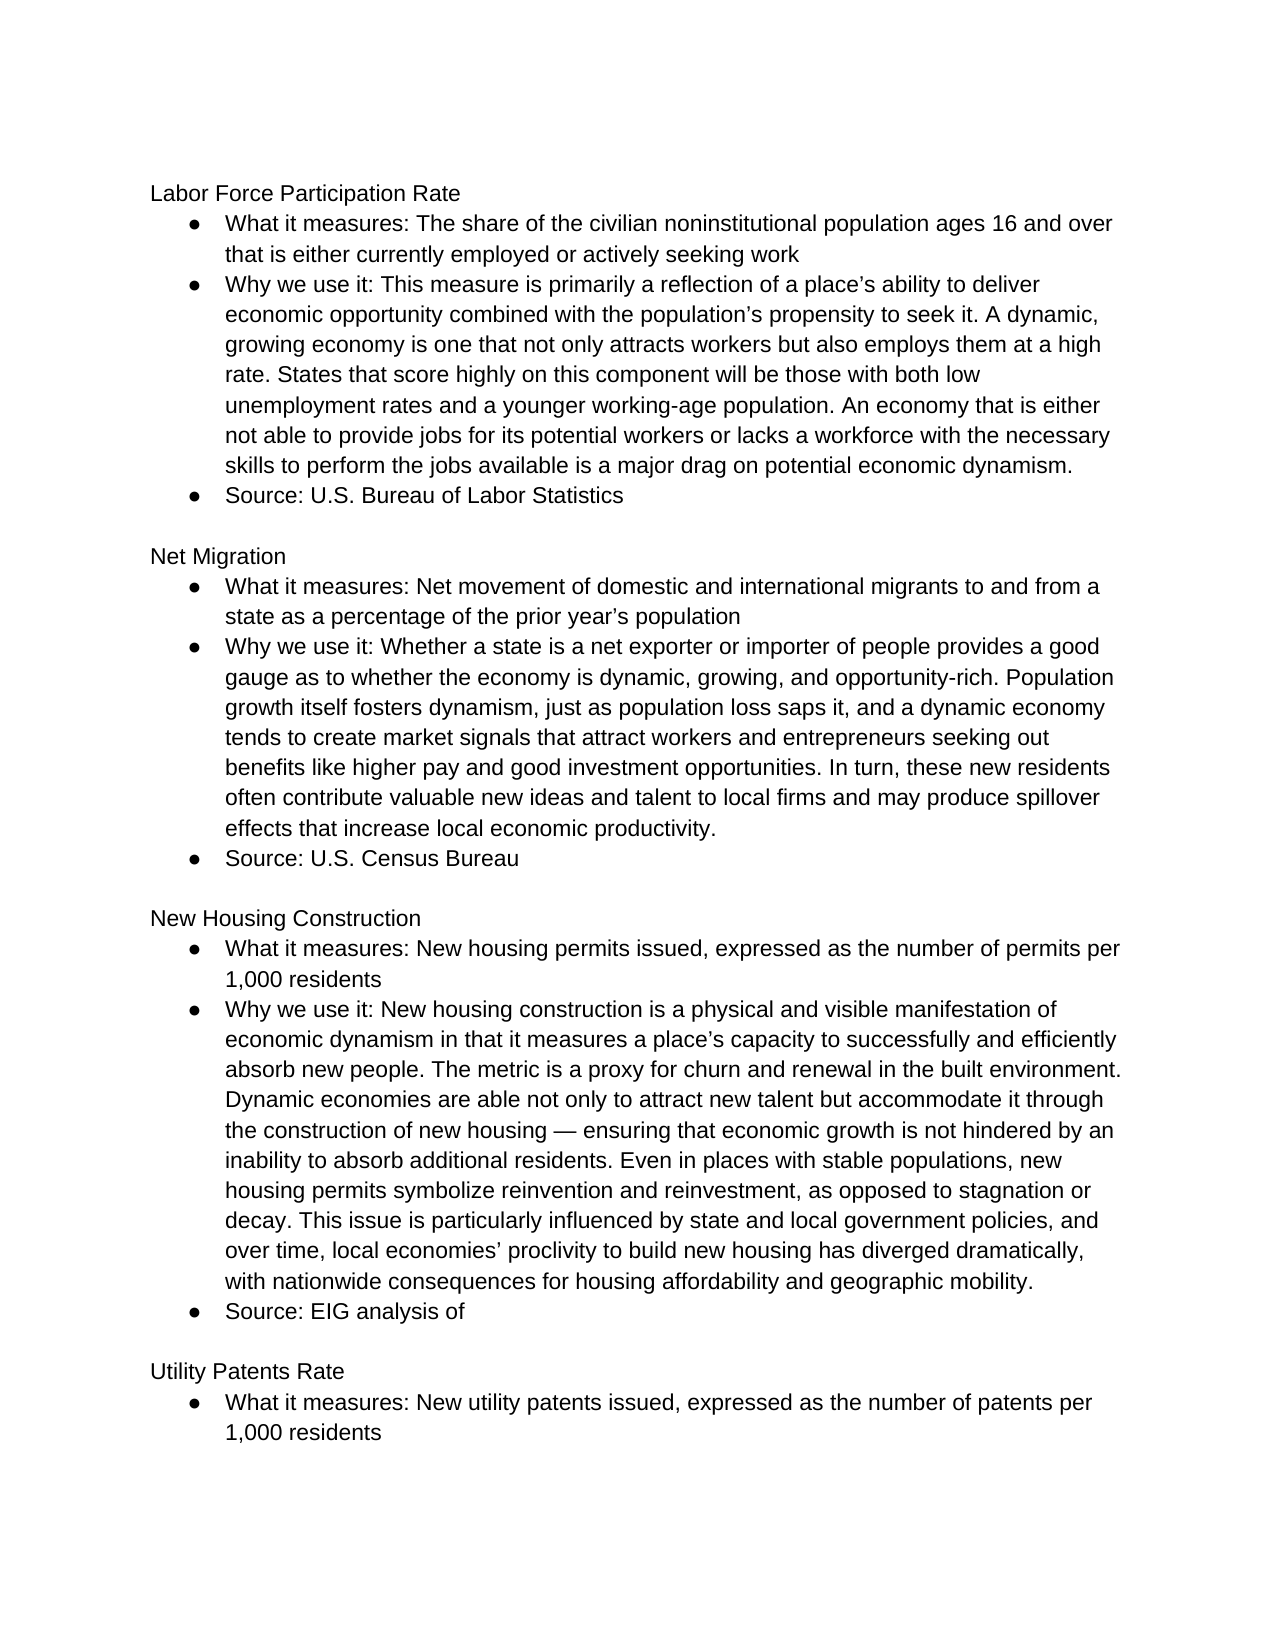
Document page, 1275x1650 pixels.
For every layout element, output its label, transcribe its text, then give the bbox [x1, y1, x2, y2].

list What it measures: Net movement of domestic and international migrants to and from a state as a percentage of the prior year’s population [187, 573, 1125, 629]
text Net Migration [150, 543, 1125, 569]
list Why we use it: Whether a state is a net exporter or importer of people provides a good gauge as to whether the economy is dynamic, growing, and opportunity-rich. Population growth itself fosters dynamism, just as population loss saps it, and a dynamic economy tends to create market signals that attract workers and entrepreneurs seeking out benefits like higher pay and good investment opportunities. In turn, these new residents often contribute valuable new ideas and talent to local firms and may produce spillover effects that increase local economic productivity. [187, 633, 1125, 841]
text Labor Force Participation Rate [150, 180, 1125, 207]
list Source: U.S. Census Bureau [187, 845, 1125, 871]
list What it measures: New utility patents issued, expressed as the number of patents per 1,000 residents [187, 1388, 1125, 1445]
list What it measures: New housing permits issued, expressed as the number of permits per 1,000 residents [187, 935, 1125, 992]
list Why we use it: This measure is primarily a reflection of a place’s ability to deliver economic opportunity combined with the population’s propensity to seek it. A dynamic, growing economy is one that not only attracts workers but also employs them at a high rate. States that score highly on this component will be those with both low unemployment rates and a younger working-age population. An economy that is either not able to provide jobs for its potential workers or lacks a workforce with the necessary skills to perform the jobs available is a major drag on potential economic dynamism. [187, 271, 1125, 478]
text Utility Patents Rate [150, 1358, 1125, 1385]
list Source: EIG analysis of [187, 1298, 1125, 1324]
list Source: U.S. Bureau of Labor Statistics [187, 482, 1125, 509]
list Why we use it: New housing construction is a physical and visible manifestation of economic dynamism in that it measures a place’s capacity to successfully and efficiently absorb new people. The metric is a proxy for churn and renewal in the built environment. Dynamic economies are able not only to attract new talent but accommodate it through the construction of new housing — ensuring that economic growth is not hindered by an inability to absorb additional residents. Even in places with stable populations, new housing permits symbolize reinvention and reinvestment, as opposed to stagnation or decay. This issue is particularly influenced by state and local government policies, and over time, local economies’ proclivity to build new housing has diverged dramatically, with nationwide consequences for housing affordability and geographic mobility. [187, 996, 1125, 1294]
list What it measures: The share of the civilian noninstitutional population ages 16 and over that is either currently employed or actively seeking work [187, 210, 1125, 267]
text New Housing Construction [150, 905, 1125, 932]
